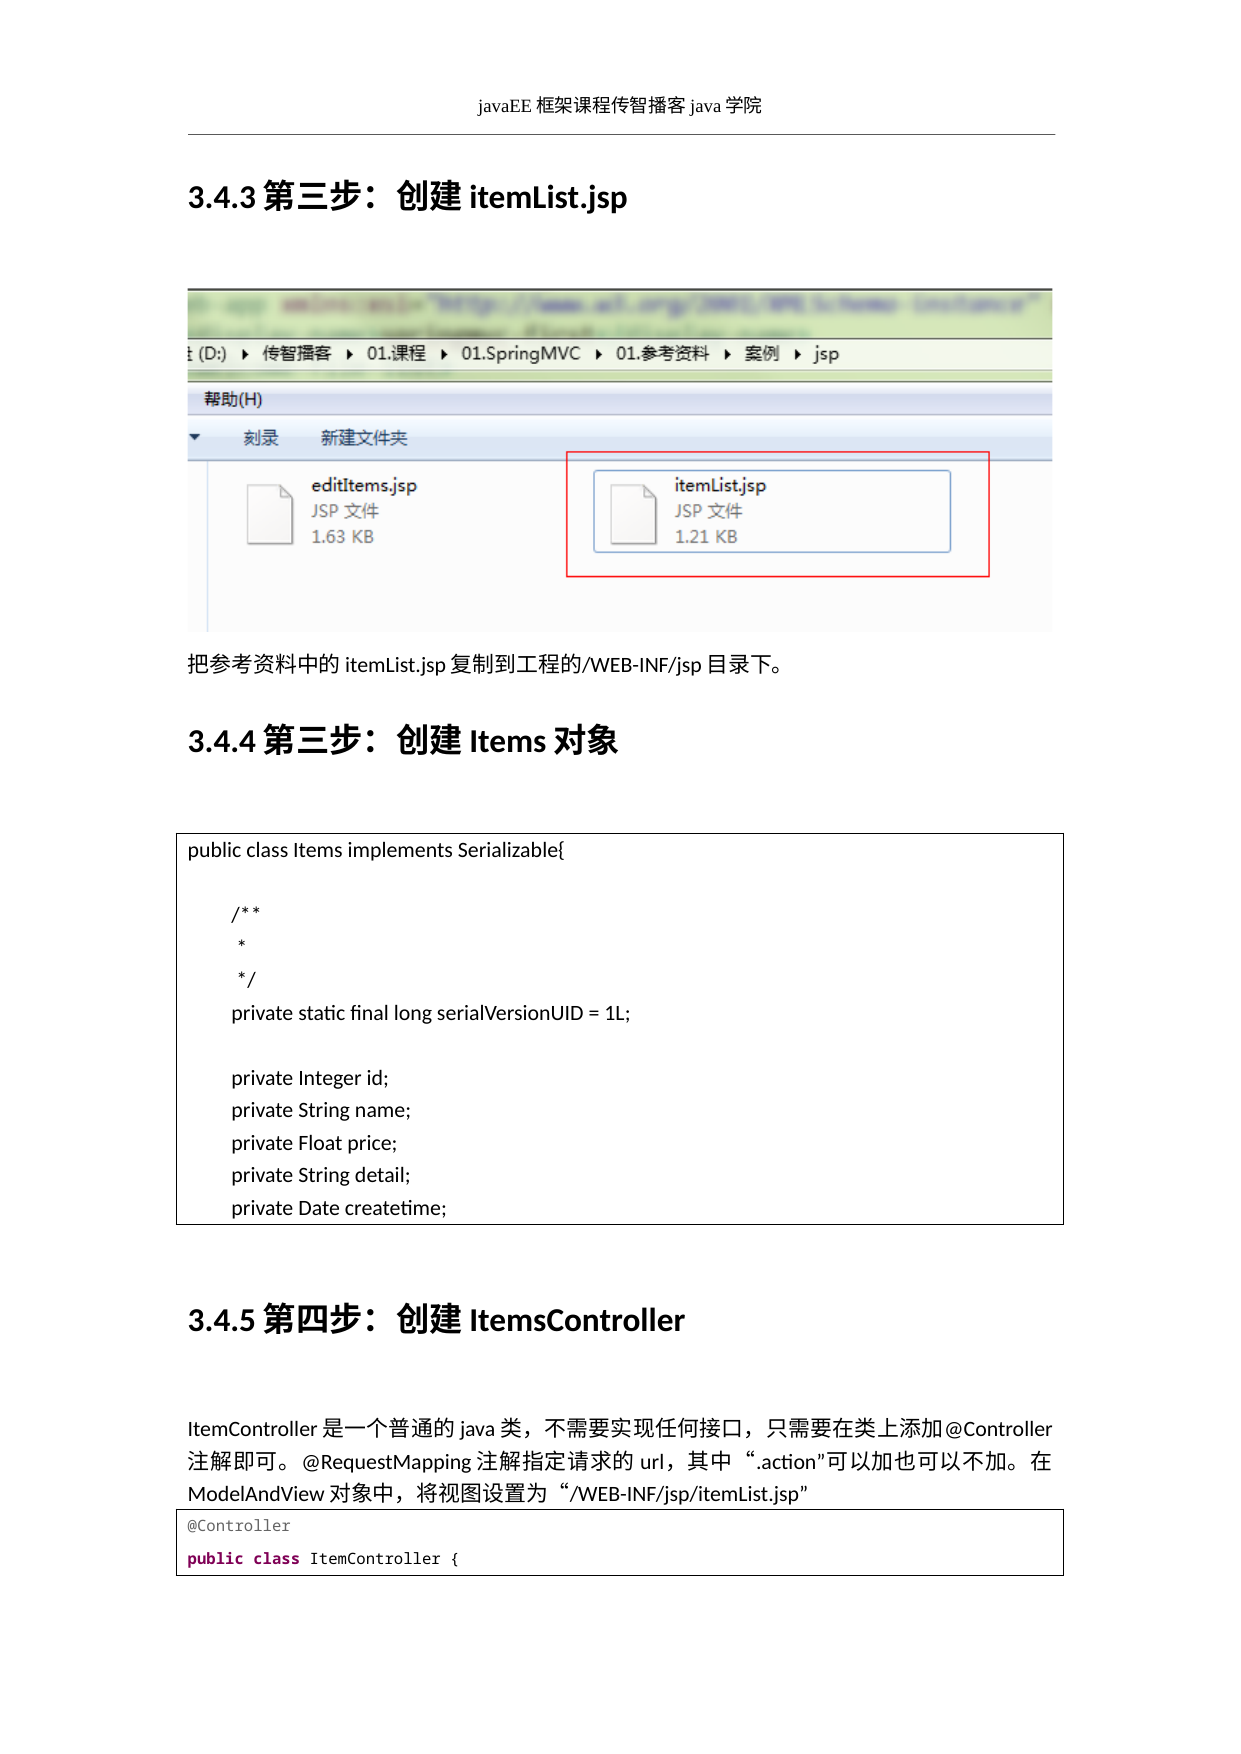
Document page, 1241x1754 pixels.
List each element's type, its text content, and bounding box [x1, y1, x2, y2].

text 把参考资料中的itemList.jsp复制到工程的/WEB-INF/jsp目录下。 [187, 646, 1053, 679]
picture [187, 288, 1053, 632]
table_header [177, 1510, 1063, 1574]
text ItemController是一个普通的java类，不需要实现任何接口，只需要在类上添加@Controller注解即可。@RequestMapping注解指定请求的url，其中“.action”可以加也可以不加。在ModelAndView对象中，将视图设置为“/WEB-INF/jsp/itemList.jsp” [187, 1411, 1053, 1508]
table_header public class Items implements Serializable{ /** * */ private static final long serialVersionUID = 1L; private Integer id; private String name; private Float price; private String detail; private Date createtime; [177, 834, 1063, 1224]
subtitle 第三步：创建itemList.jsp [187, 162, 1053, 227]
subtitle 第三步：创建Items对象 [187, 706, 1053, 771]
subtitle 第四步：创建ItemsController [187, 1284, 1053, 1349]
